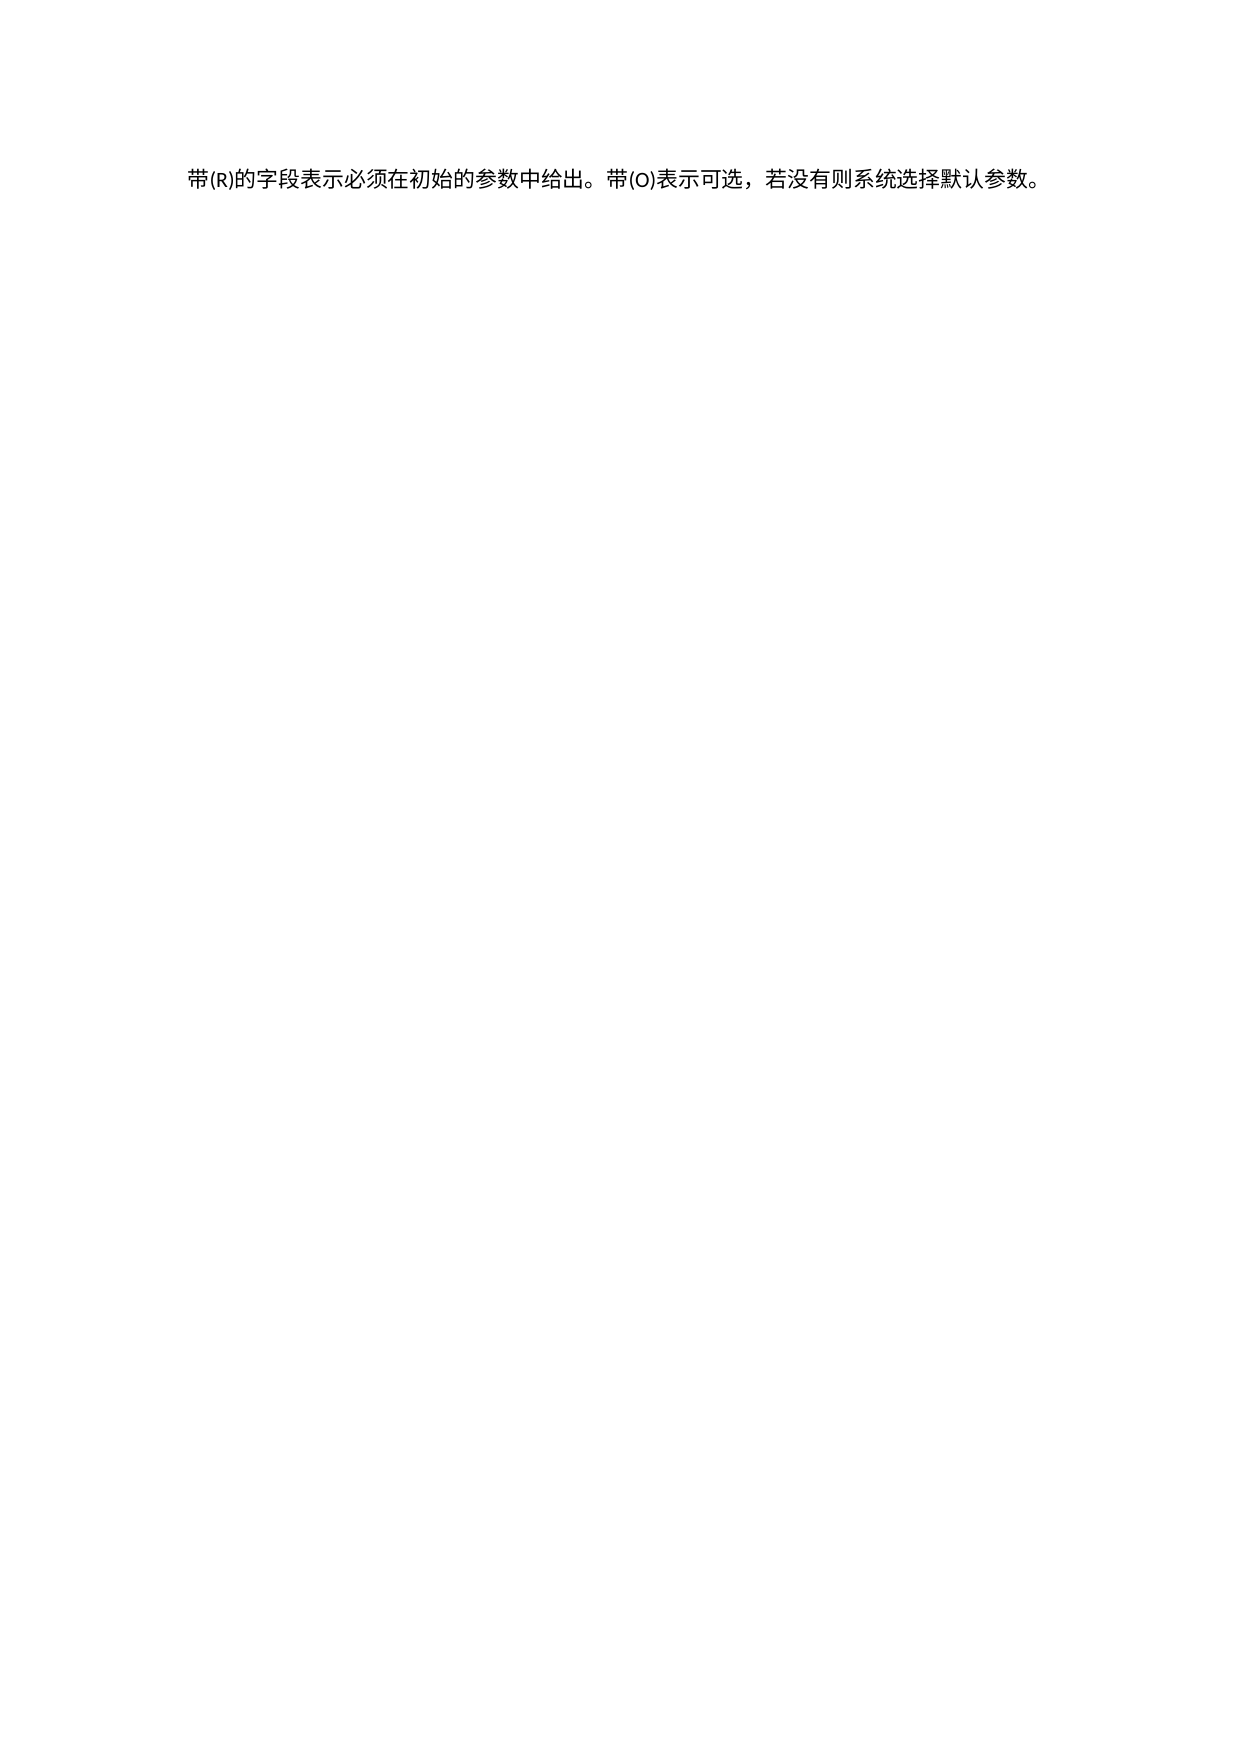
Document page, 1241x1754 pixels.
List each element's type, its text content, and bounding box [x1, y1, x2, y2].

list 带(R)的字段表示必须在初始的参数中给出。带(O)表示可选，若没有则系统选择默认参数。 [187, 162, 1053, 194]
